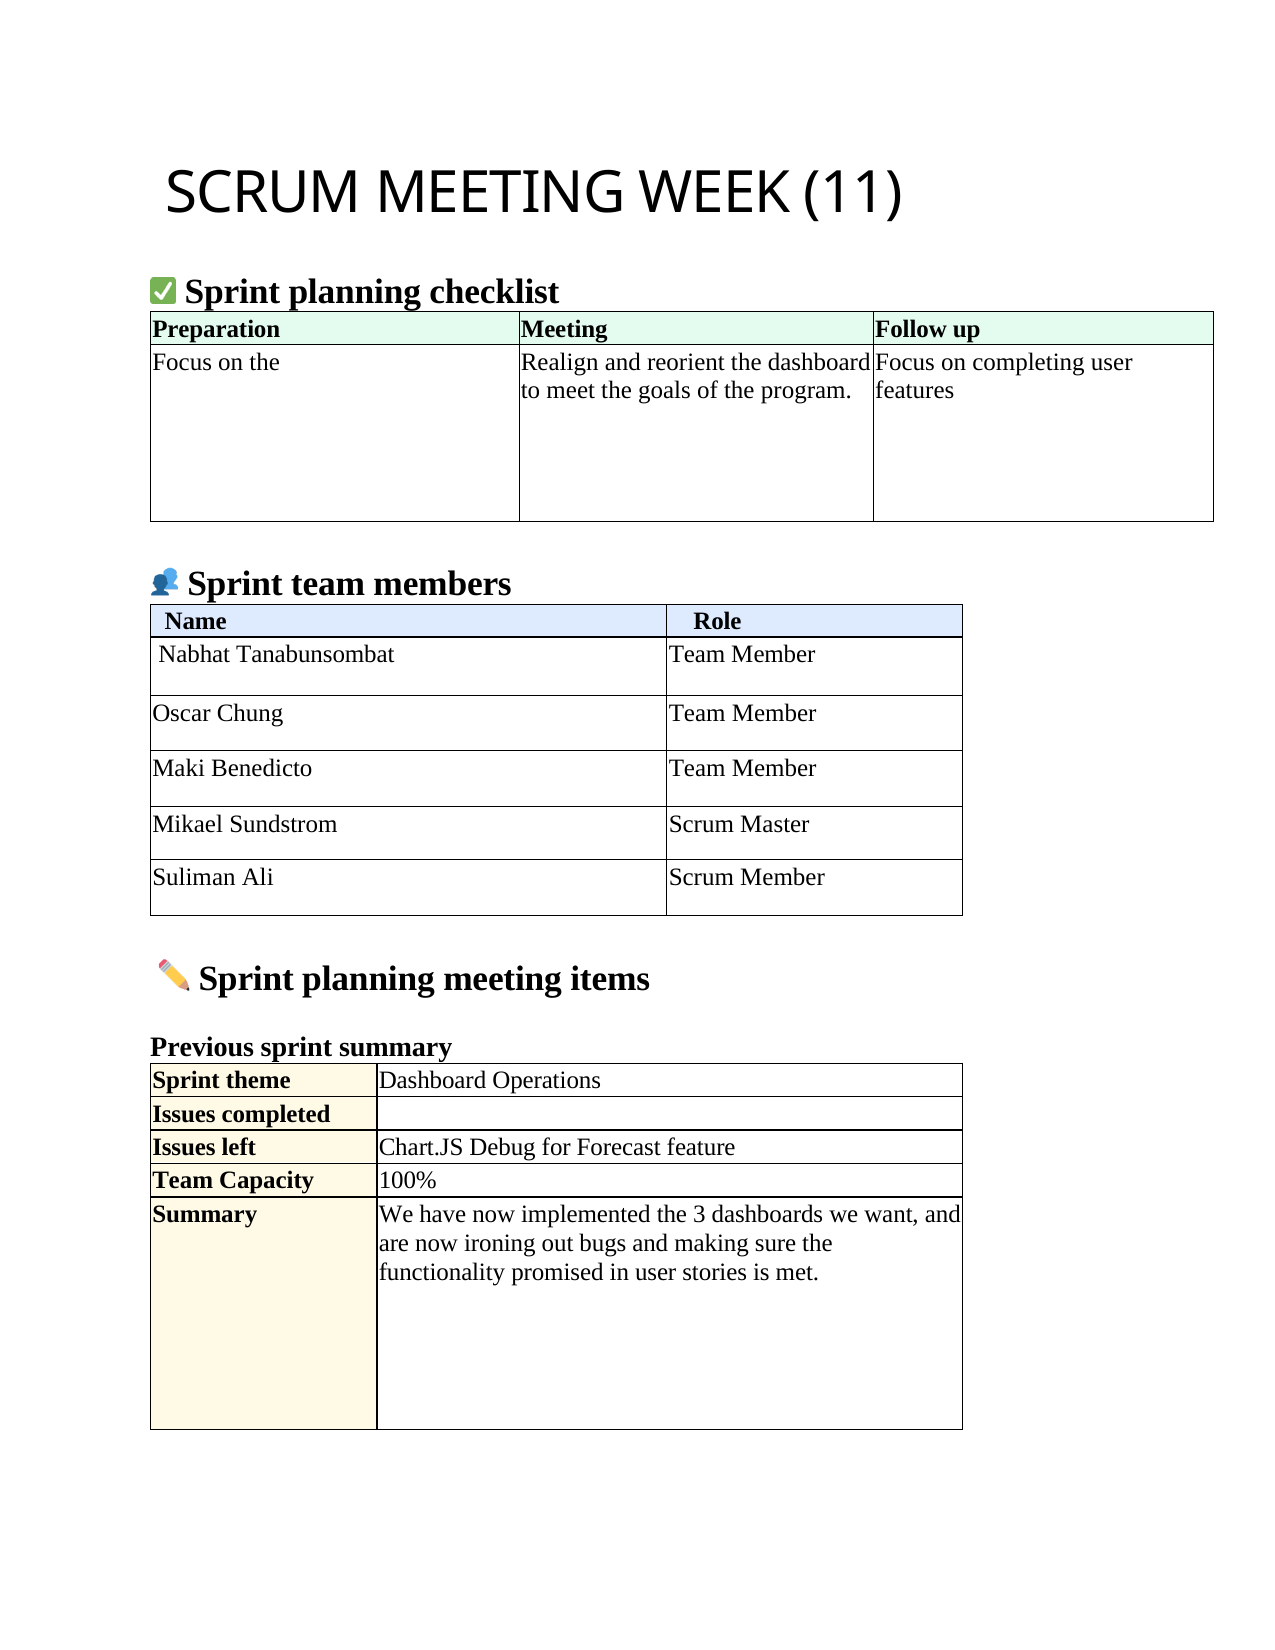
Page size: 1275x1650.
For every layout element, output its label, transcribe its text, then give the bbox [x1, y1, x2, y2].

title SCRUM MEETING WEEK (11) [150, 150, 1125, 229]
table_cell ​​Realign and reorient the dashboard to meet the goals of the program. [520, 345, 873, 521]
table_header Sprint theme [151, 1064, 376, 1096]
table_header Name [151, 605, 666, 636]
table_header Dashboard Operations [378, 1064, 962, 1096]
table_cell ​​Focus on completing user features [874, 345, 1213, 521]
picture [150, 567, 179, 596]
table_cell Maki Benedicto [151, 751, 666, 806]
table_header Follow up [874, 312, 1213, 344]
picture [150, 277, 176, 304]
text Sprint planning meeting items [150, 957, 1125, 998]
table_cell Team Member [667, 751, 962, 806]
table_cell Scrum Member [667, 860, 962, 915]
table_cell Team Member [667, 696, 962, 750]
table_cell ​​ Nabhat Tanabunsombat [151, 638, 666, 695]
table_header Meeting [520, 312, 873, 344]
text Sprint planning checklist [150, 270, 1125, 311]
table_cell Oscar Chung [151, 696, 666, 750]
table_cell Summary [151, 1198, 376, 1429]
table_cell Scrum Master [667, 807, 962, 859]
table_cell Chart.JS Debug for Forecast feature [378, 1131, 962, 1162]
text Previous sprint summary [150, 1030, 1125, 1063]
table_header Preparation [151, 312, 519, 344]
table_cell We have now implemented the 3 dashboards we want, and are now ironing out bugs and making sure the functionality promised in user stories is met. [378, 1198, 962, 1429]
table_cell Team Capacity [151, 1164, 376, 1196]
table_cell Team Member​​ [667, 638, 962, 695]
table_cell ​​Focus on the [151, 345, 519, 521]
table_cell 100% [378, 1164, 962, 1196]
table_cell Mikael Sundstrom [151, 807, 666, 859]
table_header Role [667, 605, 962, 636]
table_cell Issues left [151, 1131, 376, 1162]
table_cell Suliman Ali [151, 860, 666, 915]
table_cell Issues completed [151, 1097, 376, 1129]
picture [158, 959, 190, 991]
table_cell [378, 1097, 962, 1129]
text Sprint team members [150, 563, 1125, 603]
